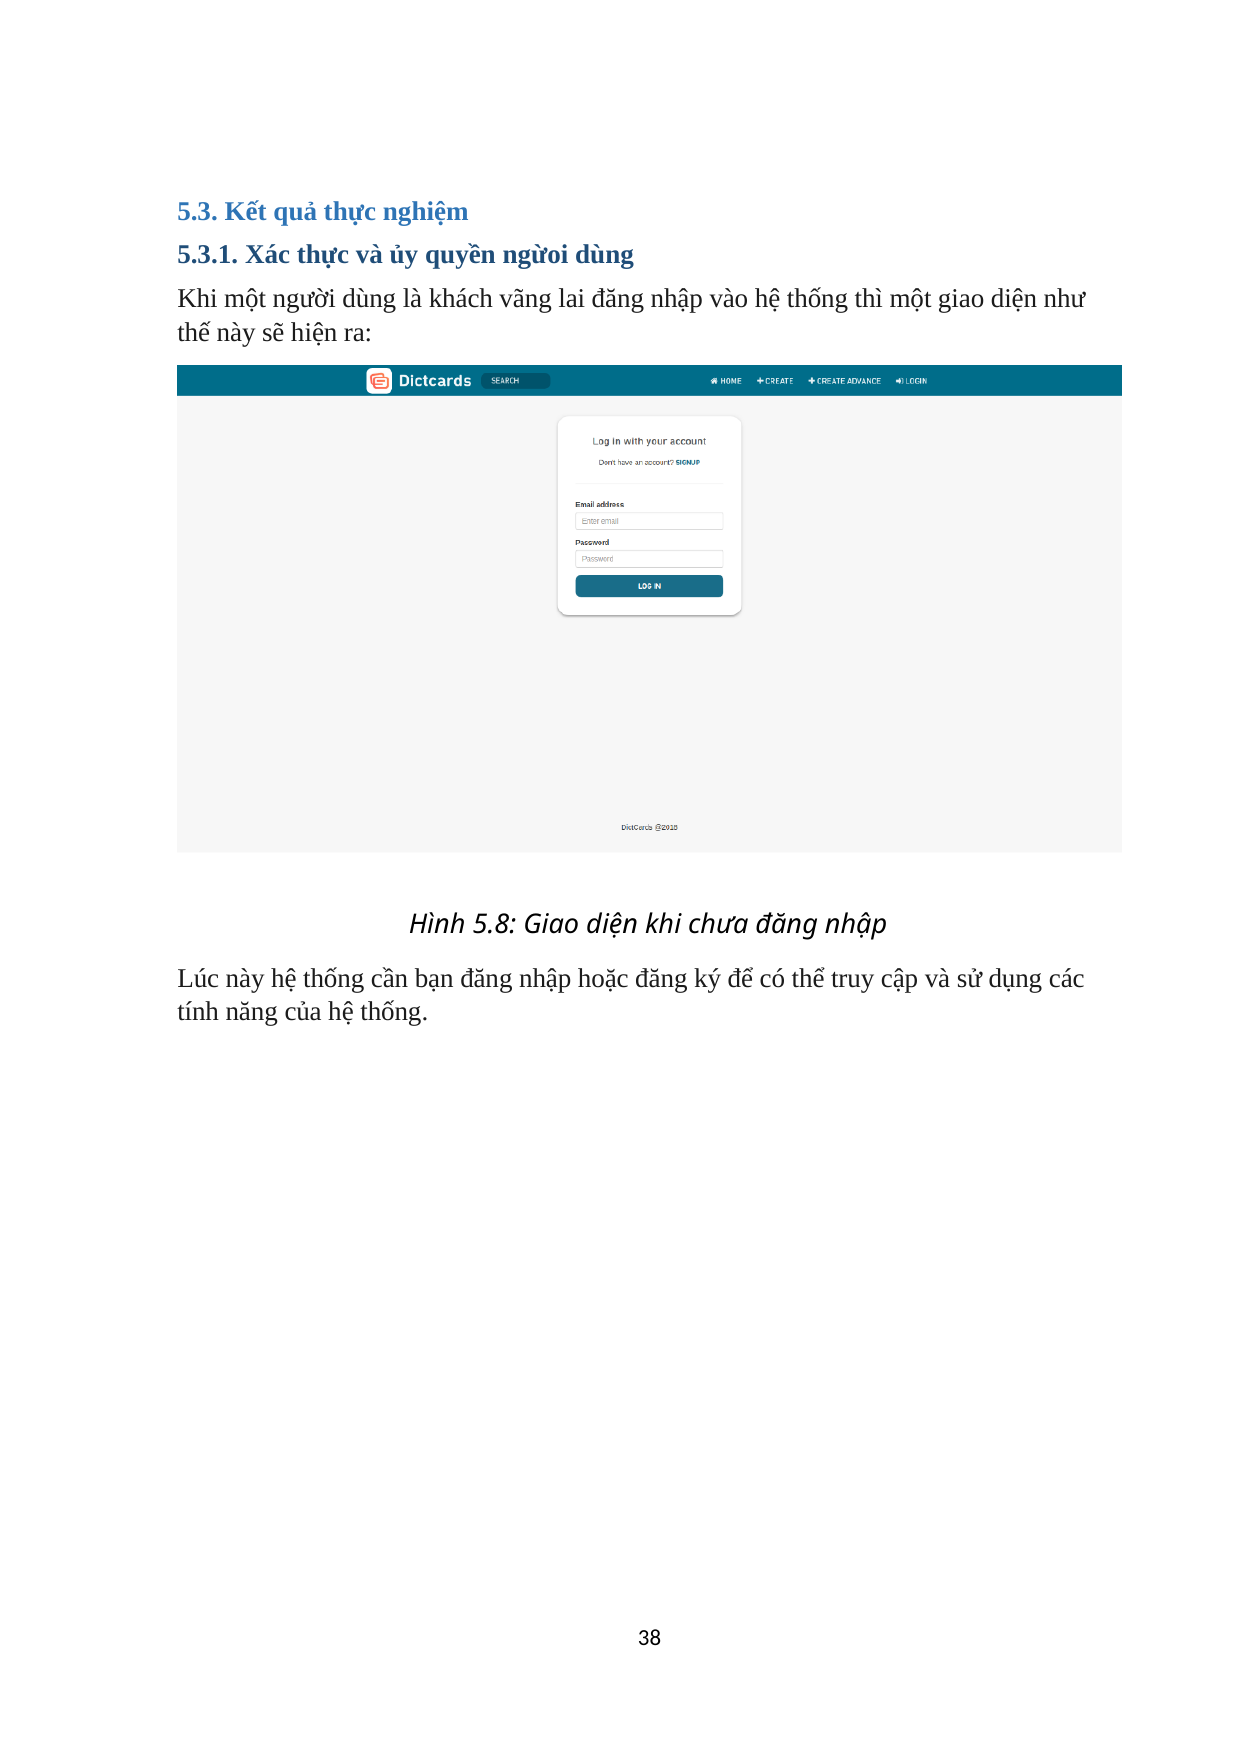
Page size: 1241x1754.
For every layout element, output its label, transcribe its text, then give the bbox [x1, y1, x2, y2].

picture [400, 375, 405, 386]
picture [177, 396, 1122, 888]
text Hình 5.8: Giao diện khi chưa đăng nhập [177, 904, 1122, 941]
picture [367, 369, 391, 393]
list Xác thực và ủy quyền ngừoi dùng [177, 238, 1122, 269]
text Khi một người dùng là khách vãng lai đăng nhập vào hệ thống thì một giao diện như thế này sẽ hiện ra: [177, 282, 1122, 347]
list Kết quả thực nghiệm [177, 195, 1122, 226]
text Lúc này hệ thống cần bạn đăng nhập hoặc đăng ký để có thể truy cập và sử dụng các tính năng của hệ thống. [177, 962, 1122, 1027]
